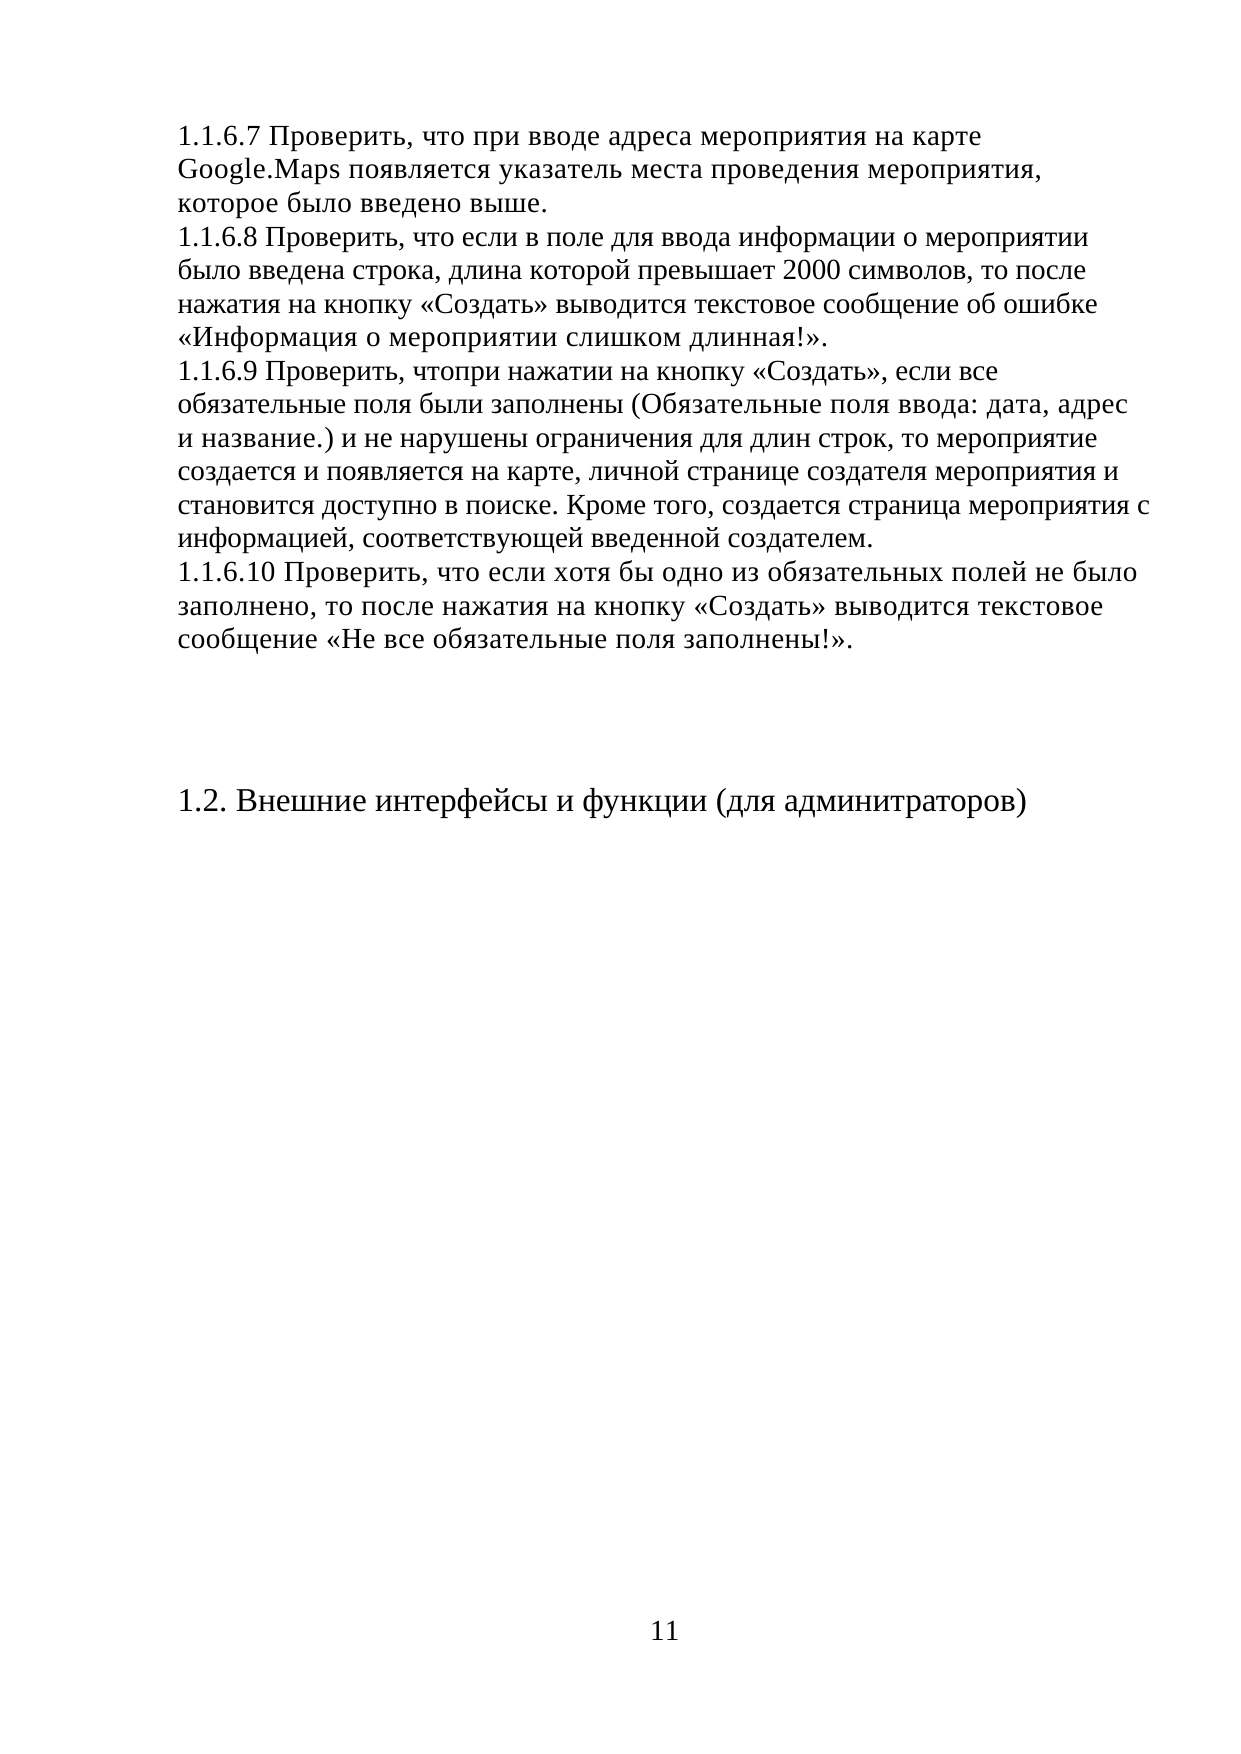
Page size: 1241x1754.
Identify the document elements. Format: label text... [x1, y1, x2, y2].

subtitle Внешние интерфейсы и функции (для админитраторов) [177, 780, 1152, 819]
text 1.1.6.10 Проверить, что если хотя бы одно из обязательных полей не было заполнено, то после нажатия на кнопку «Создать» выводится текстовое сообщение «Не все обязательные поля заполнены!». [177, 554, 1152, 655]
